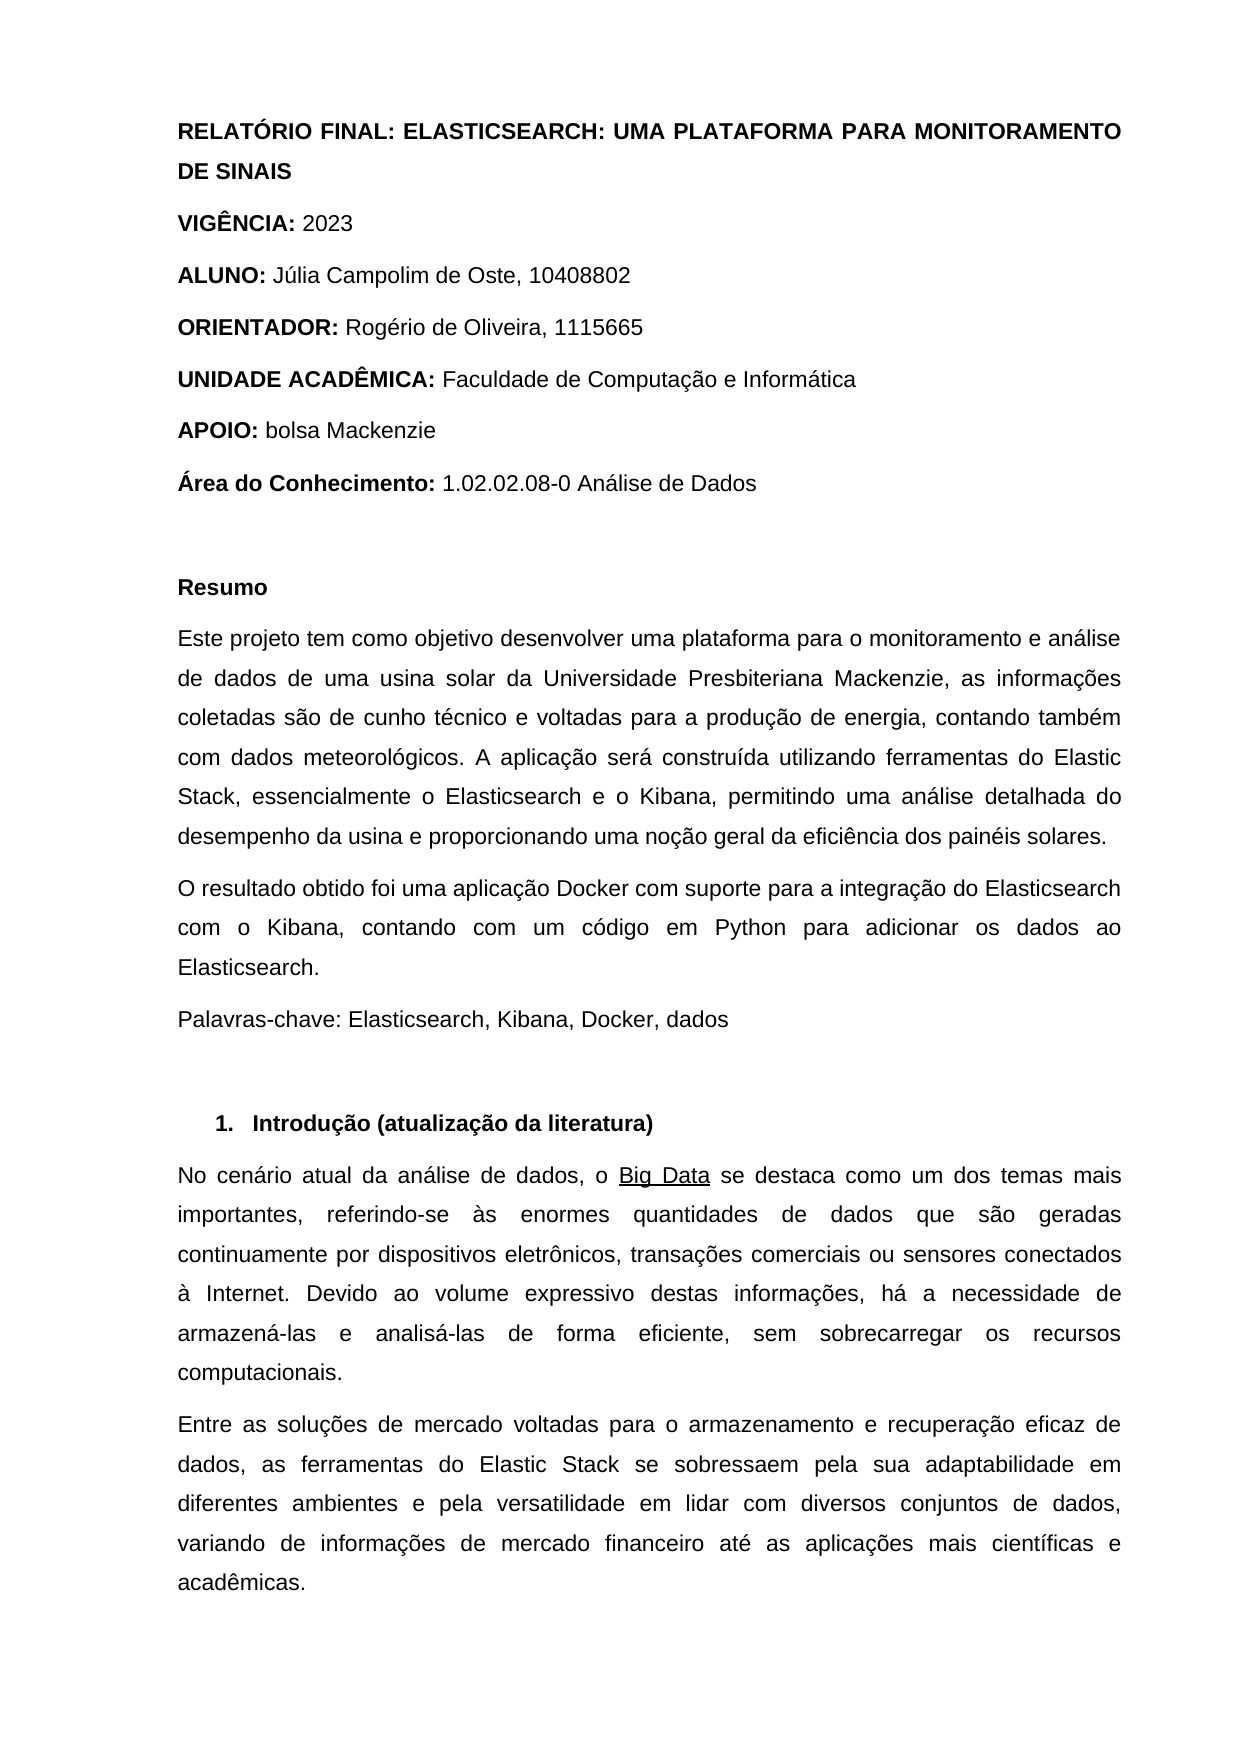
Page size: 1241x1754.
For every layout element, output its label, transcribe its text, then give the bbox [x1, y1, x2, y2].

text Este projeto tem como objetivo desenvolver uma plataforma para o monitoramento e análise de dados de uma usina solar da Universidade Presbiteriana Mackenzie, as informações coletadas são de cunho técnico e voltadas para a produção de energia, contando também com dados meteorológicos. A aplicação será construída utilizando ferramentas do Elastic Stack, essencialmente o Elasticsearch e o Kibana, permitindo uma análise detalhada do desempenho da usina e proporcionando uma noção geral da eficiência dos painéis solares. [177, 625, 1122, 849]
text ALUNO: Júlia Campolim de Oste, 10408802 [177, 262, 1122, 288]
text ORIENTADOR: Rogério de Oliveira, 1115665 [177, 313, 1122, 340]
text VIGÊNCIA: 2023 [177, 209, 1122, 236]
text Resumo [177, 573, 1122, 600]
text Palavras-chave: Elasticsearch, Kibana, Docker, dados [177, 1006, 1122, 1032]
text APOIO: bolsa Mackenzie [177, 417, 1122, 444]
list Introdução (atualização da literatura) [215, 1110, 1122, 1136]
text O resultado obtido foi uma aplicação Docker com suporte para a integração do Elasticsearch com o Kibana, contando com um código em Python para adicionar os dados ao Elasticsearch. [177, 875, 1122, 980]
text RELATÓRIO FINAL: ELASTICSEARCH: UMA PLATAFORMA PARA MONITORAMENTO DE SINAIS [177, 118, 1122, 184]
text Entre as soluções de mercado voltadas para o armazenamento e recuperação eficaz de dados, as ferramentas do Elastic Stack se sobressaem pela sua adaptabilidade em diferentes ambientes e pela versatilidade em lidar com diversos conjuntos de dados, variando de informações de mercado financeiro até as aplicações mais científicas e acadêmicas. [177, 1411, 1122, 1595]
text Área do Conhecimento: 1.02.02.08-0 Análise de Dados [177, 469, 1122, 496]
text No cenário atual da análise de dados, o Big Data se destaca como um dos temas mais importantes, referindo-se às enormes quantidades de dados que são geradas continuamente por dispositivos eletrônicos, transações comerciais ou sensores conectados à Internet. Devido ao volume expressivo destas informações, há a necessidade de armazená-las e analisá-las de forma eficiente, sem sobrecarregar os recursos computacionais. [177, 1162, 1122, 1385]
text UNIDADE ACADÊMICA: Faculdade de Computação e Informática [177, 366, 1122, 392]
